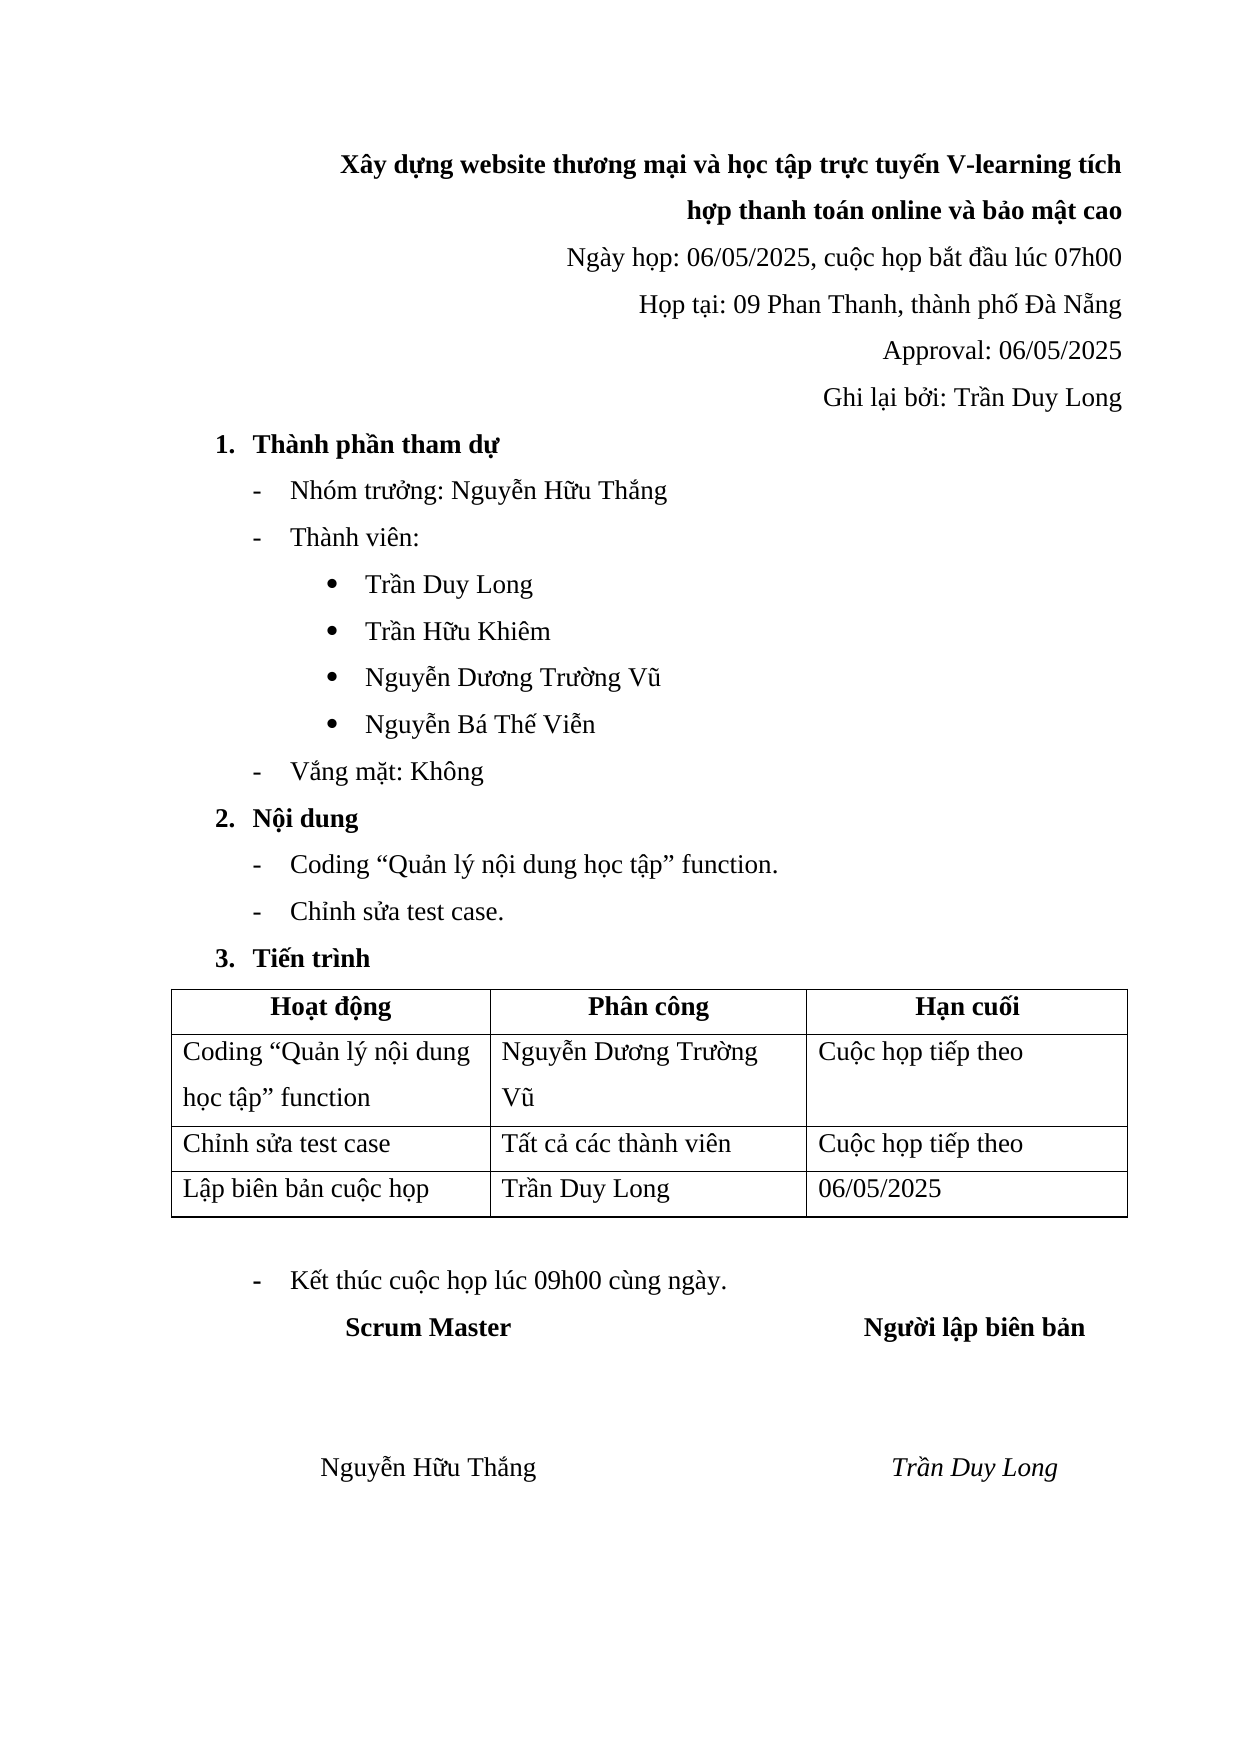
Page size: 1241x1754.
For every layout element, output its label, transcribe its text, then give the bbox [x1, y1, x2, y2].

list Trần Hữu Khiêm [327, 614, 1122, 646]
list Nguyễn Hữu Thắng Trần Duy Long [290, 1451, 1122, 1482]
list Scrum Master Người lập biên bản [290, 1311, 1122, 1342]
list Thành phần tham dự [215, 428, 1122, 459]
text Approval: 06/05/2025 [177, 334, 1122, 366]
text Họp tại: 09 Phan Thanh, thành phố Đà Nẵng [177, 288, 1122, 319]
list Vắng mặt: Không [252, 755, 1122, 786]
table_cell Cuộc họp tiếp theo [807, 1035, 1127, 1126]
list Nhóm trưởng: Nguyễn Hữu Thắng [252, 474, 1122, 506]
text Ghi lại bởi: Trần Duy Long [177, 381, 1122, 412]
table_cell Lập biên bản cuộc họp [172, 1172, 490, 1216]
table_header Hoạt động [172, 990, 490, 1034]
table_cell Chỉnh sửa test case [172, 1127, 490, 1171]
list Thành viên: [252, 521, 1122, 552]
list Coding “Quản lý nội dung học tập” function. [252, 848, 1122, 880]
table_cell 06/05/2025 [807, 1172, 1127, 1216]
list Xây dựng website thương mại và học tập trực tuyến V-learning tích hợp thanh toán online và bảo mật cao [290, 148, 1122, 226]
table_cell Tất cả các thành viên [491, 1127, 806, 1171]
table_header Phân công [491, 990, 806, 1034]
text Ngày họp: 06/05/2025, cuộc họp bắt đầu lúc 07h00 [177, 241, 1122, 272]
list Chỉnh sửa test case. [252, 895, 1122, 926]
table_cell Cuộc họp tiếp theo [807, 1127, 1127, 1171]
list Nguyễn Bá Thế Viễn [327, 708, 1122, 739]
list Nguyễn Dương Trường Vũ [327, 661, 1122, 693]
list Nội dung [215, 802, 1122, 833]
list Kết thúc cuộc họp lúc 09h00 cùng ngày. [252, 1264, 1122, 1295]
table_header Hạn cuối [807, 990, 1127, 1034]
list Trần Duy Long [327, 568, 1122, 599]
table_cell Trần Duy Long [491, 1172, 806, 1216]
table_cell Coding “Quản lý nội dung học tập” function [172, 1035, 490, 1126]
table_cell Nguyễn Dương Trường Vũ [491, 1035, 806, 1126]
list Tiến trình [215, 942, 1122, 973]
